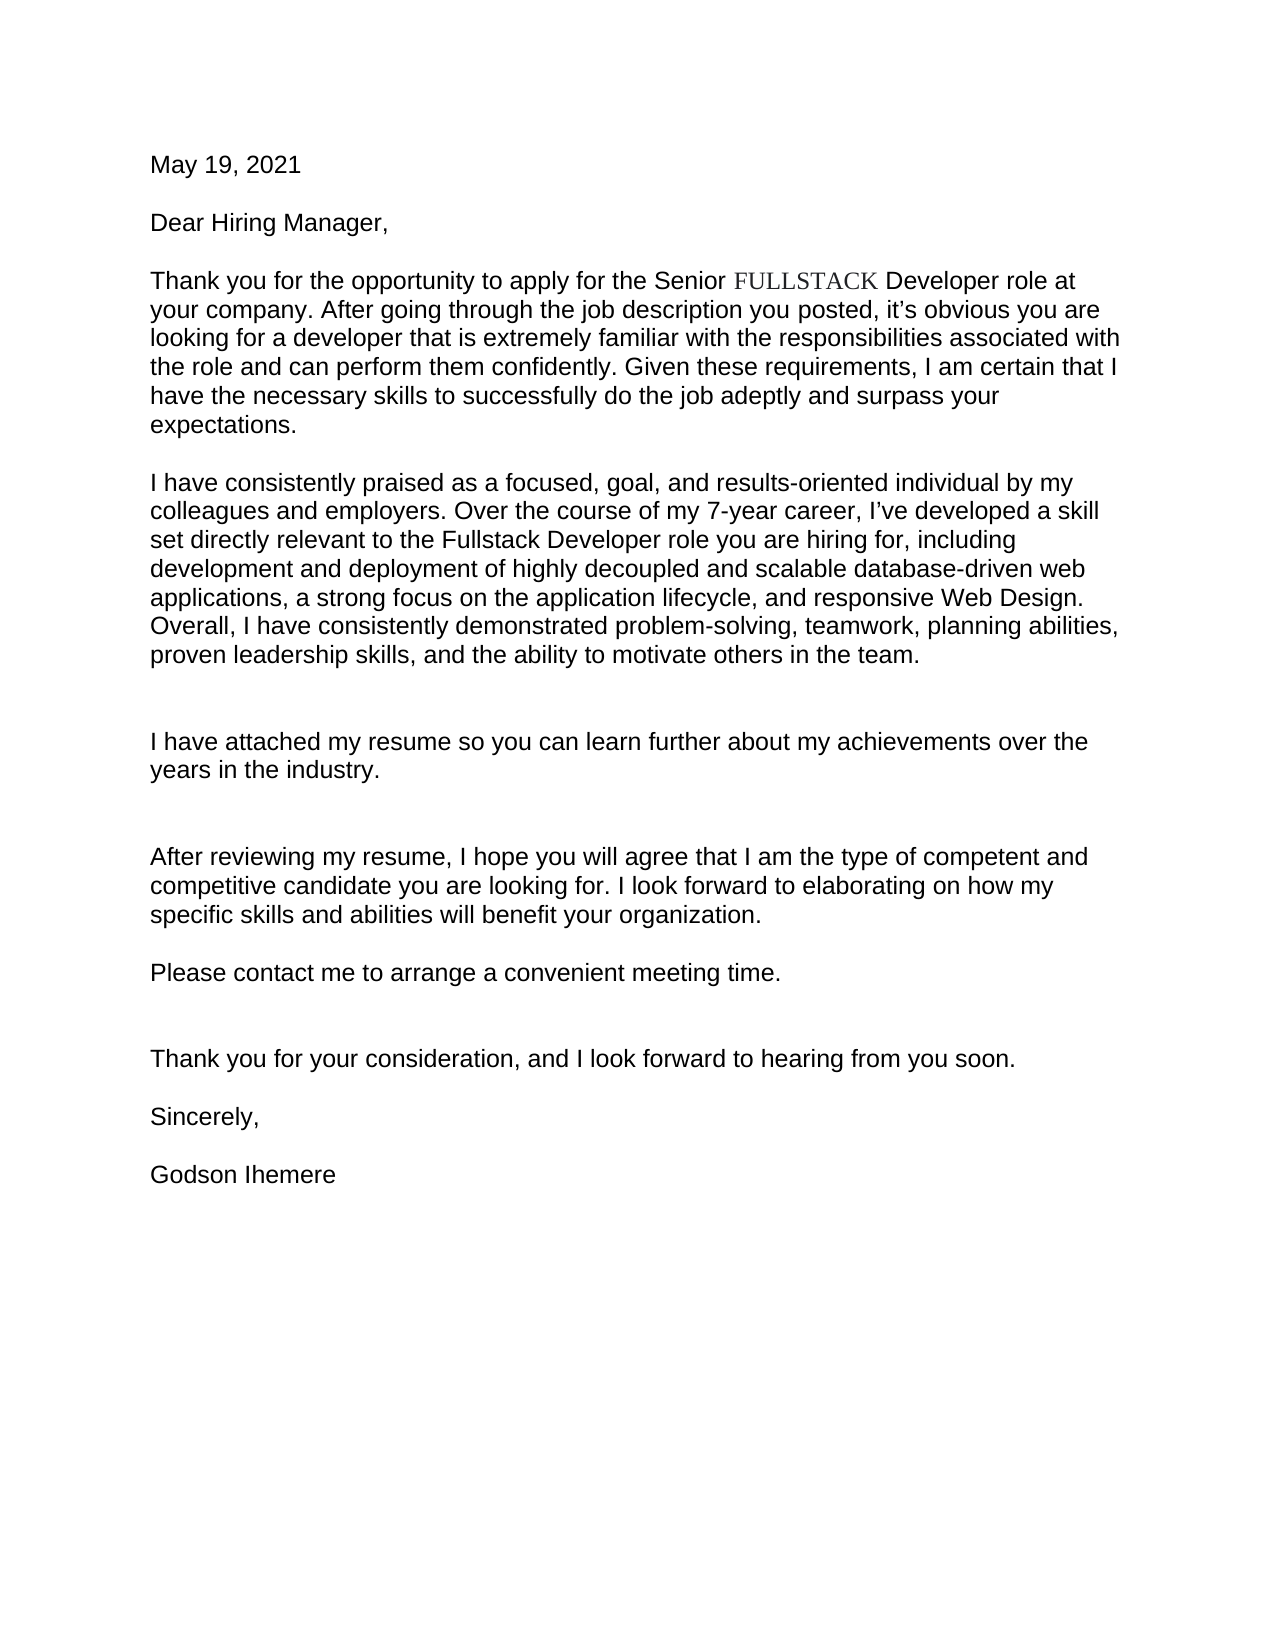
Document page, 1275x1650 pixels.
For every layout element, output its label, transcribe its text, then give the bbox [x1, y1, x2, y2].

text Please contact me to arrange a convenient meeting time. [150, 958, 1125, 986]
text I have consistently praised as a focused, goal, and results-oriented individual by my colleagues and employers. Over the course of my 7-year career, I’ve developed a skill set directly relevant to the Fullstack Developer role you are hiring for, including development and deployment of highly decoupled and scalable database-driven web applications, a strong focus on the application lifecycle, and responsive Web Design. Overall, I have consistently demonstrated problem-solving, teamwork, planning abilities, proven leadership skills, and the ability to motivate others in the team. [150, 468, 1125, 669]
text Thank you for your consideration, and I look forward to hearing from you soon. [150, 1016, 1125, 1073]
text Godson Ihemere [150, 1160, 1125, 1189]
text May 19, 2021 [150, 150, 1125, 179]
text After reviewing my resume, I hope you will agree that I am the type of competent and competitive candidate you are looking for. I look forward to elaborating on how my specific skills and abilities will benefit your organization. [150, 813, 1125, 928]
text Sincerely, [150, 1102, 1125, 1131]
text I have attached my resume so you can learn further about my achievements over the years in the industry. [150, 698, 1125, 784]
text Dear Hiring Manager, [150, 208, 1125, 237]
text Thank you for the opportunity to apply for the Senior FULLSTACK Developer role at your company. After going through the job description you posted, it’s obvious you are looking for a developer that is extremely familiar with the responsibilities associated with the role and can perform them confidently. Given these requirements, I am certain that I have the necessary skills to successfully do the job adeptly and surpass your expectations. [150, 266, 1125, 438]
